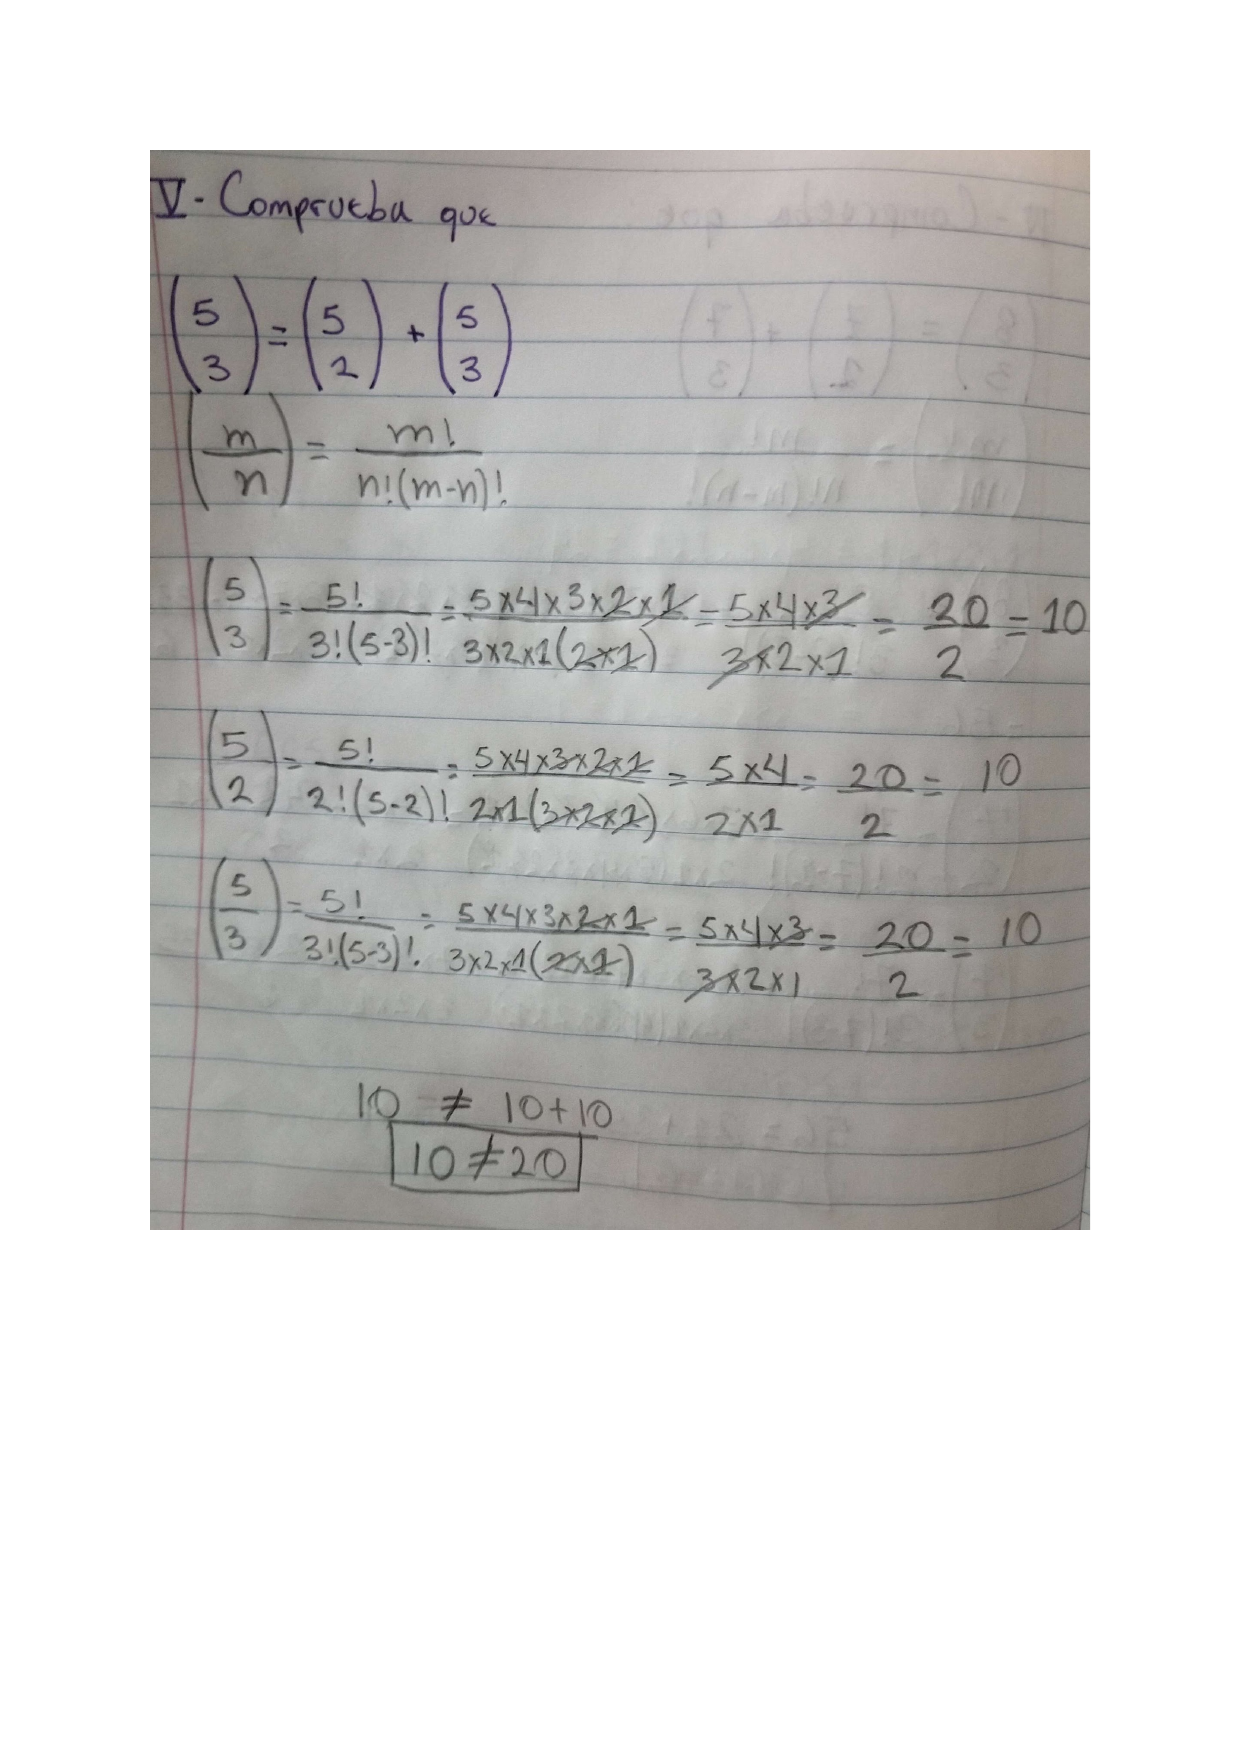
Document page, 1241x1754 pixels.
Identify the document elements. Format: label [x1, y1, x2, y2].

picture [150, 150, 1091, 1230]
